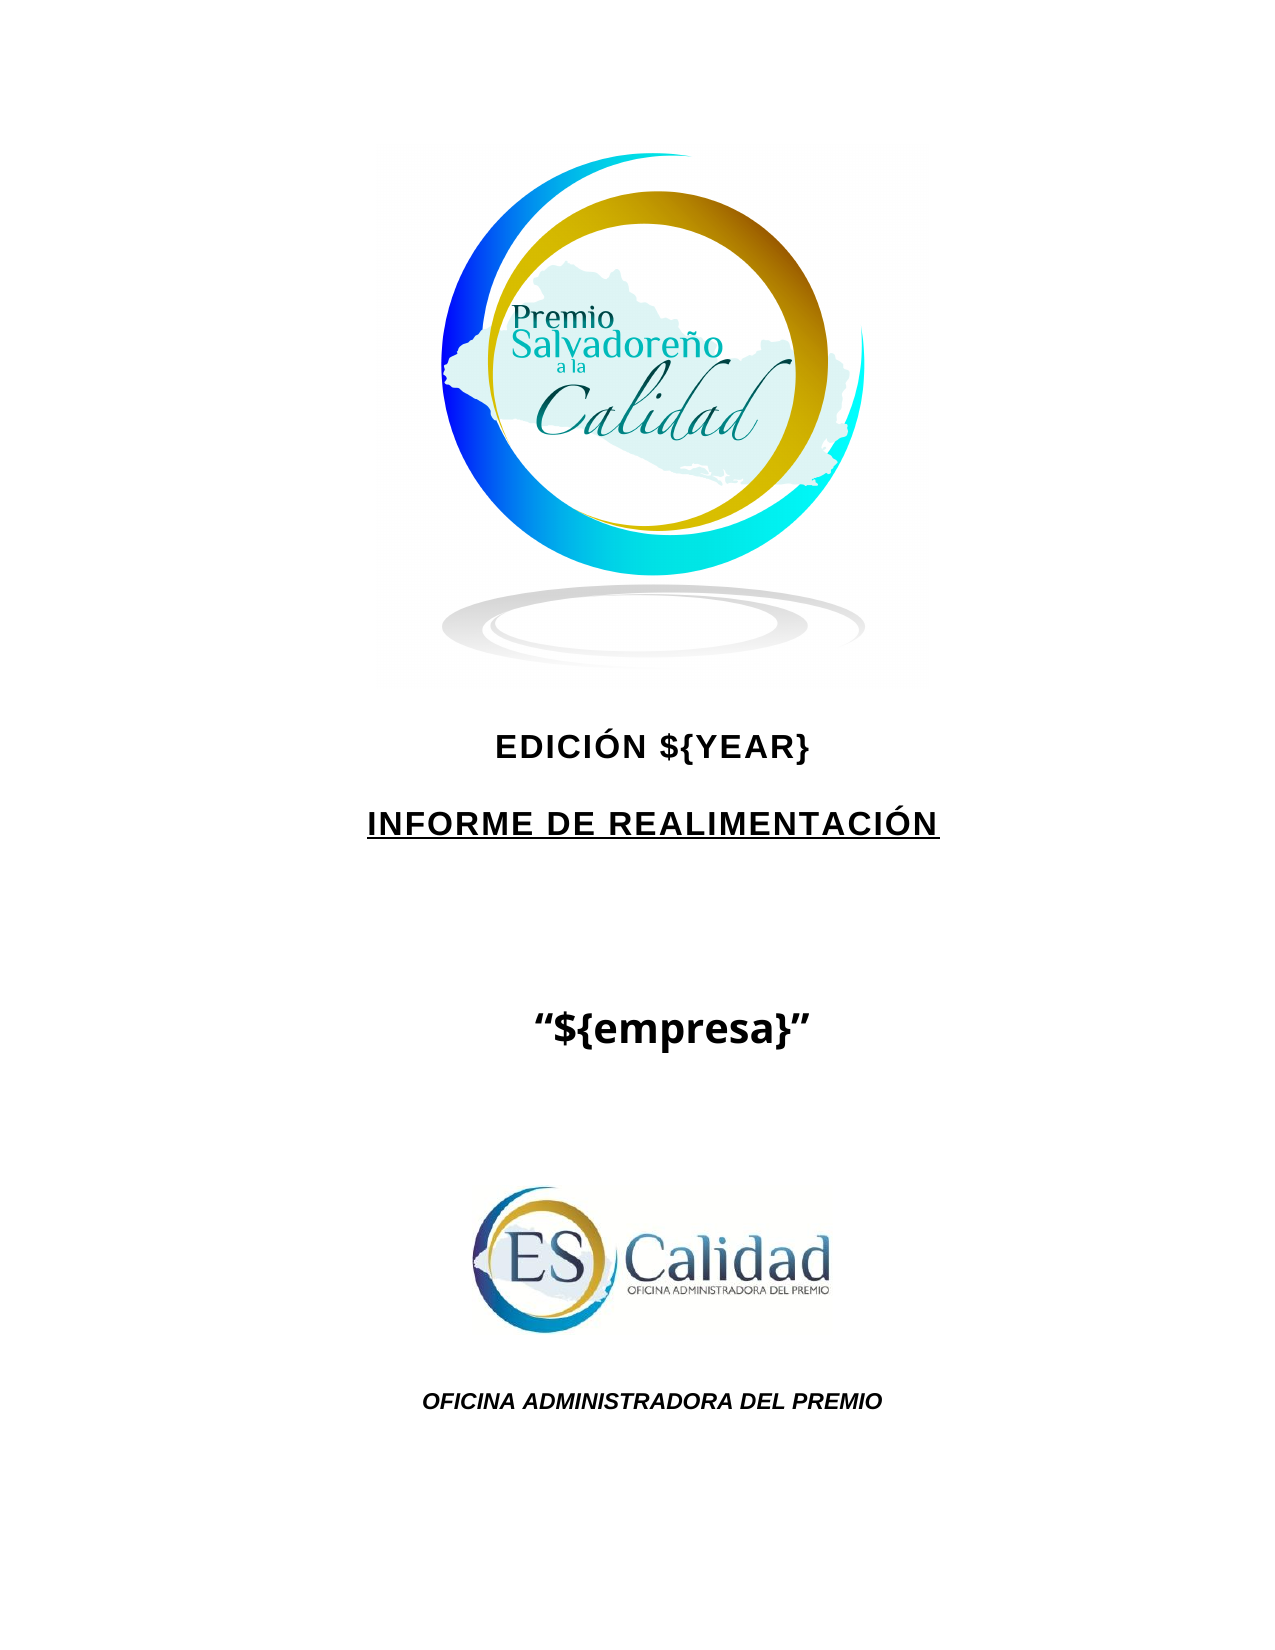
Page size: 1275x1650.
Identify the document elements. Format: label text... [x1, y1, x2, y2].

text INFORME DE REALIMENTACIÓN [177, 804, 1127, 842]
picture [471, 1185, 833, 1335]
picture [375, 144, 929, 689]
text Edición ${YEAR} [177, 727, 1127, 765]
text OFICINA ADMINISTRADORA DEL PREMIO [177, 1388, 1127, 1414]
